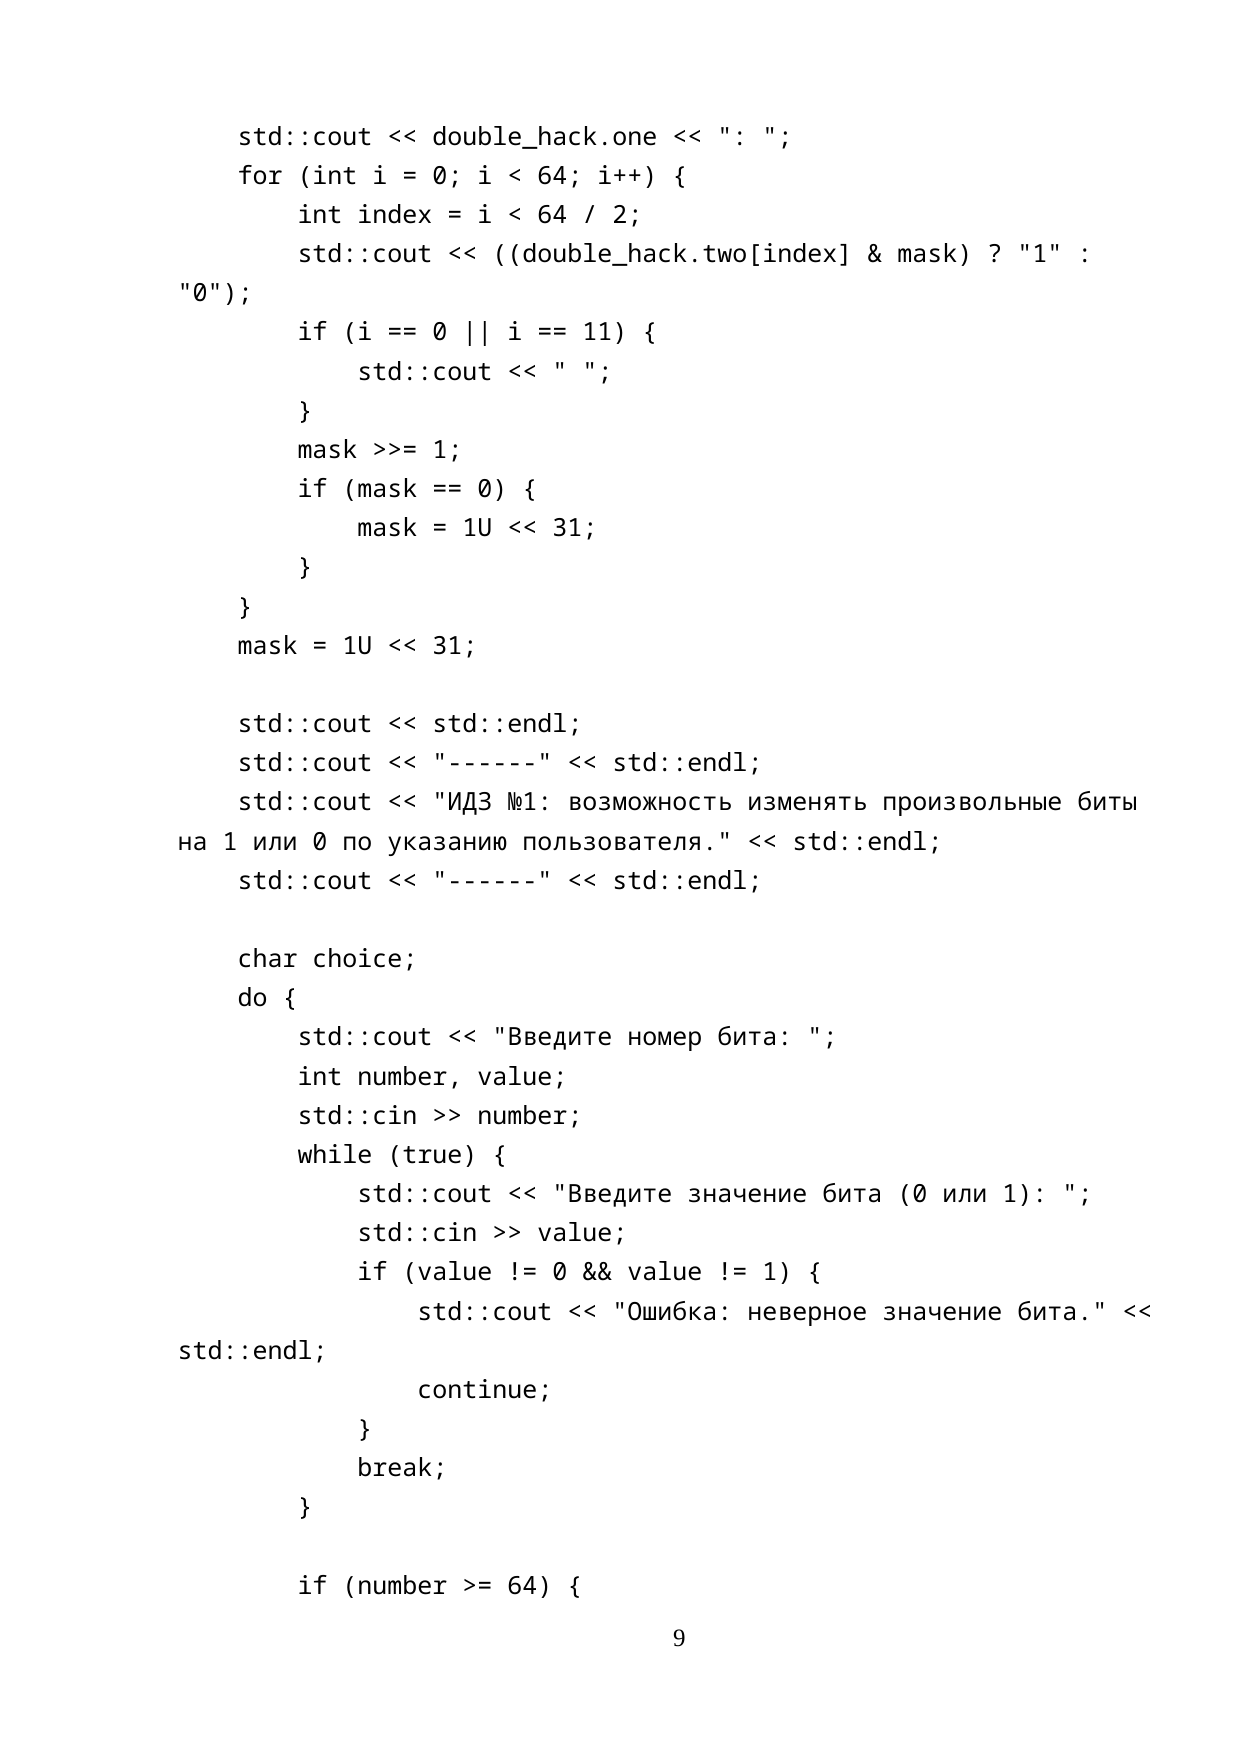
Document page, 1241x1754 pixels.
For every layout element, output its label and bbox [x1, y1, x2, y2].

text [177, 118, 1181, 1601]
